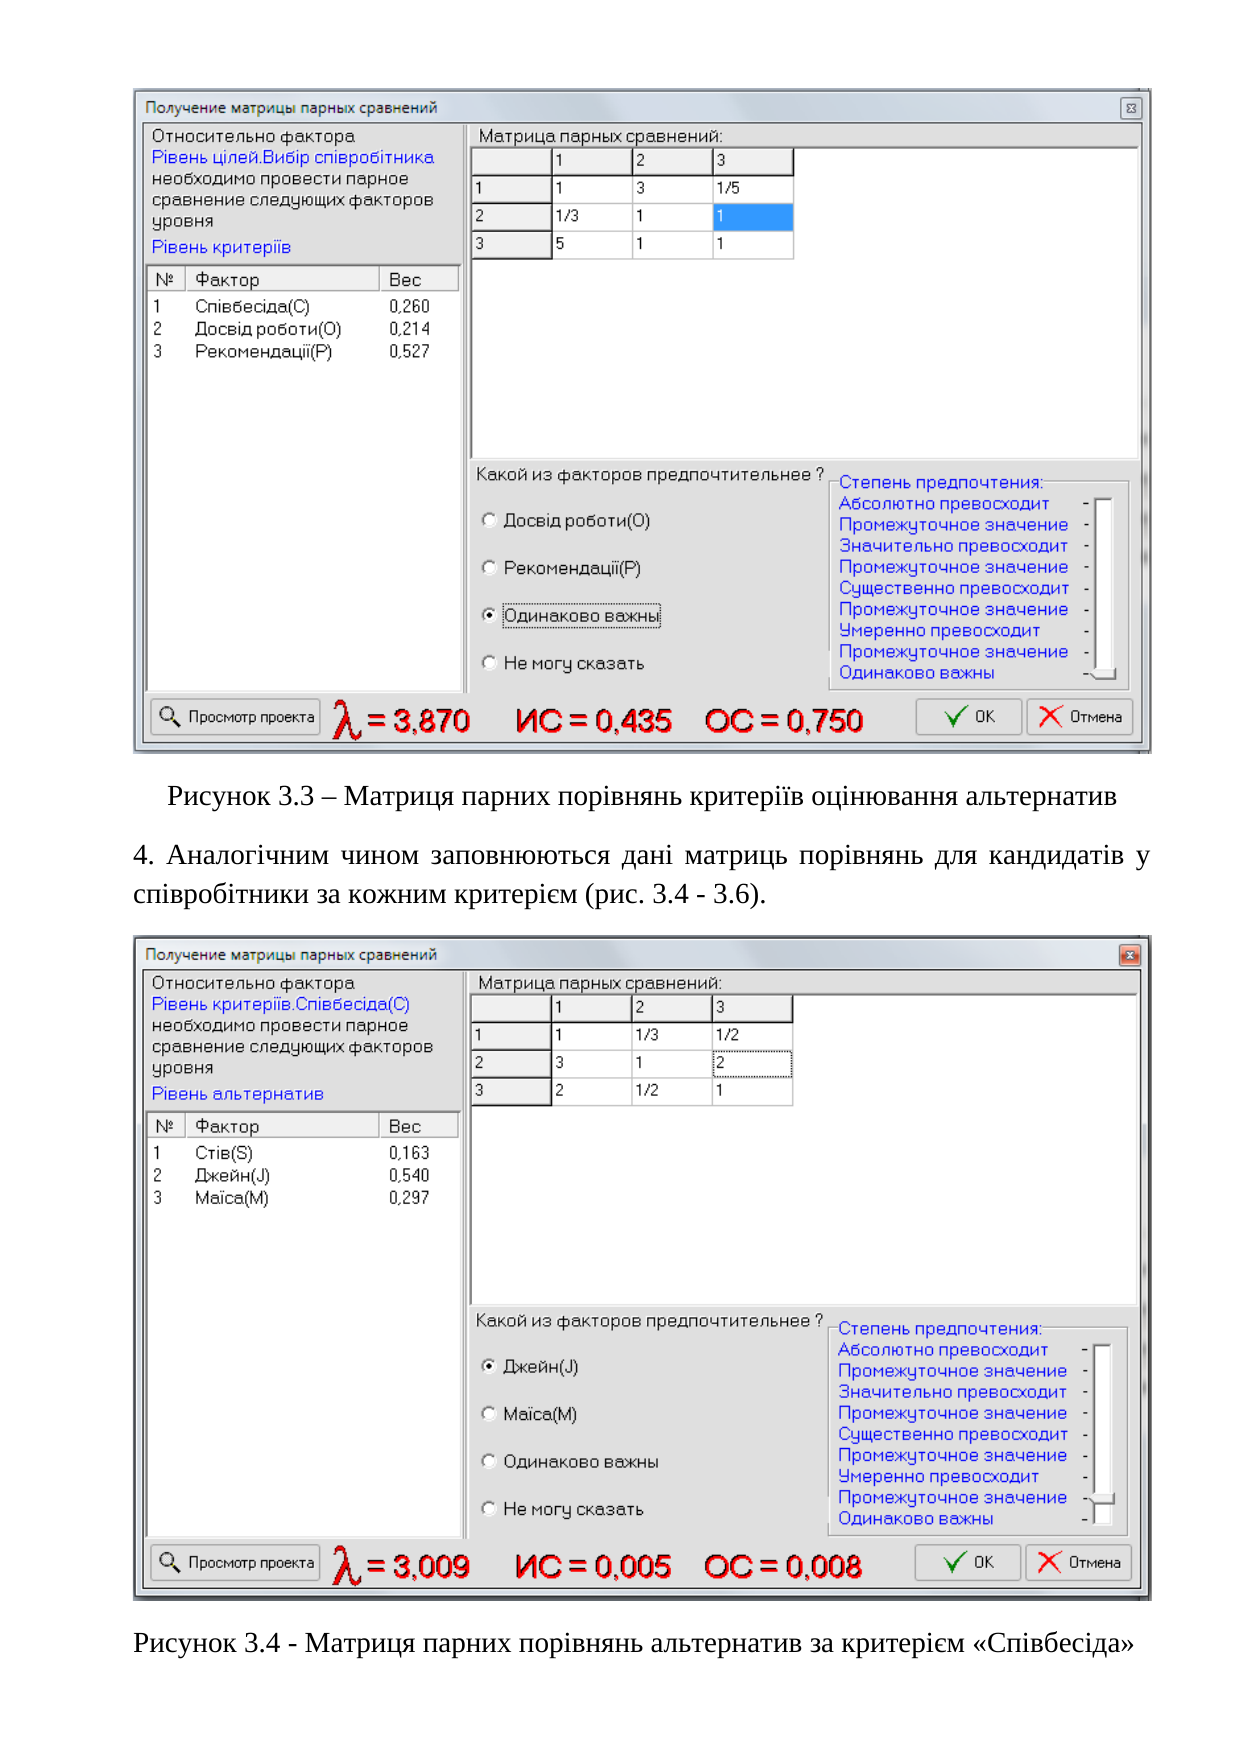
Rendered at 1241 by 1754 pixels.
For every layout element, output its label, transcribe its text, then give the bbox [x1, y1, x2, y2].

text Рисунок 3.4 - Матриця парних порівнянь альтернатив за критерієм «Співбесіда» [133, 1625, 1152, 1659]
text Рисунок 3.3 – Матриця парних порівнянь критеріїв оцінювання альтернатив [133, 778, 1152, 812]
picture [132, 88, 1152, 754]
picture [132, 935, 1152, 1601]
text 4. Аналогічним чином заповнюються дані матриць порівнянь для кандидатів у співробітники за кожним критерієм (рис. 3.4 - 3.6). [133, 837, 1152, 909]
